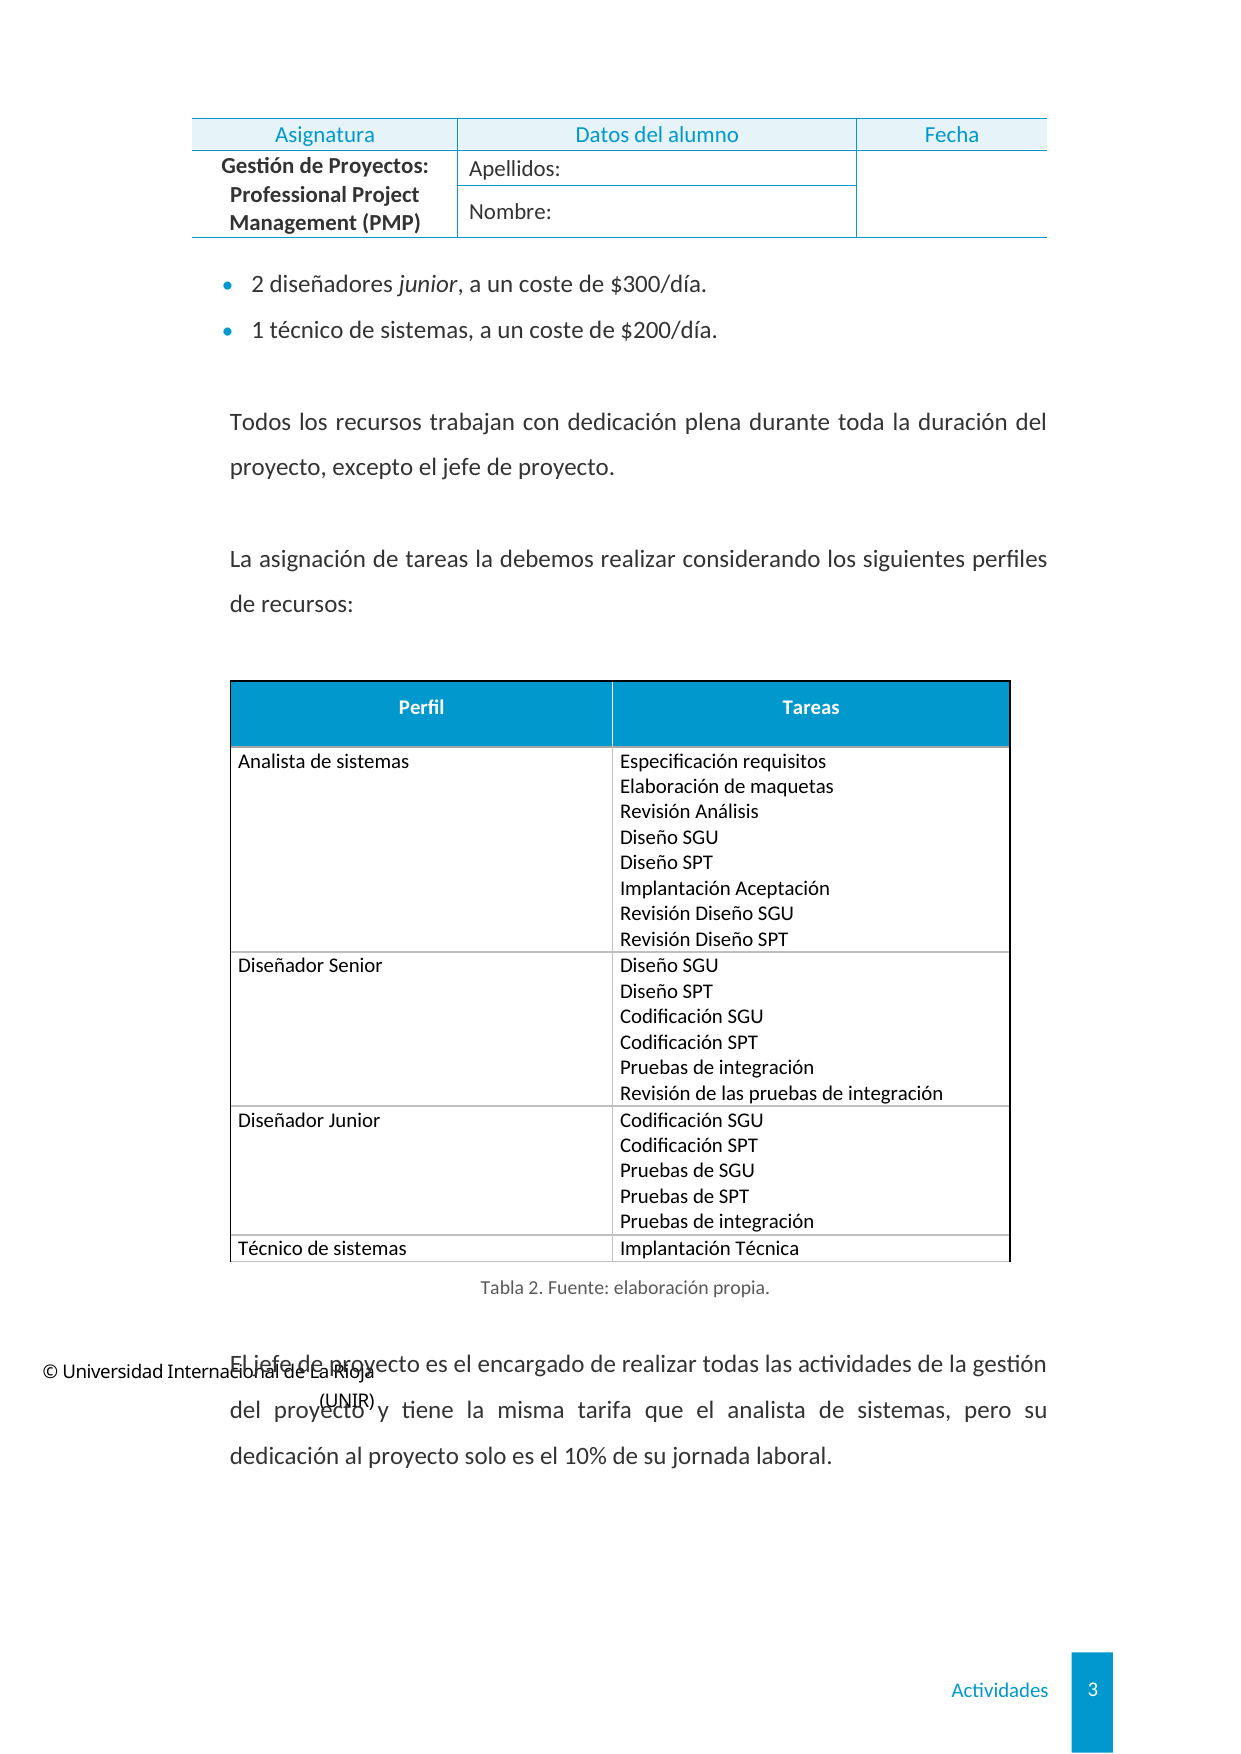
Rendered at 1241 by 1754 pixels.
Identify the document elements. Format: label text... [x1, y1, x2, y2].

text Todos los recursos trabajan con dedicación plena durante toda la duración del proyecto, excepto el jefe de proyecto. [229, 406, 1048, 482]
table_cell Diseñador Junior [231, 1107, 612, 1234]
text El jefe de proyecto es el encargado de realizar todas las actividades de la gestión del proyecto y tiene la misma tarifa que el analista de sistemas, pero su dedicación al proyecto solo es el 10% de su jornada laboral. [229, 1348, 1048, 1470]
table_header Perfil [231, 682, 612, 746]
table_cell Analista de sistemas [231, 748, 612, 951]
table_cell Especificación requisitos Elaboración de maquetas Revisión Análisis Diseño SGU Diseño SPT Implantación Aceptación Revisión Diseño SGU Revisión Diseño SPT [613, 748, 1009, 951]
table_cell Técnico de sistemas [231, 1236, 612, 1261]
table_cell Implantación Técnica [613, 1236, 1009, 1261]
table_header Tareas [613, 682, 1009, 746]
table_cell Diseñador Senior [231, 953, 612, 1105]
table_cell Diseño SGU Diseño SPT Codificación SGU Codificación SPT Pruebas de integración Revisión de las pruebas de integración [613, 953, 1009, 1105]
table_cell Codificación SGU Codificación SPT Pruebas de SGU Pruebas de SPT Pruebas de integración [613, 1107, 1009, 1234]
text Tabla 2. Fuente: elaboración propia. [180, 1275, 1071, 1299]
list 2 diseñadores junior, a un coste de $300/día. [222, 268, 1048, 299]
list 1 técnico de sistemas, a un coste de $200/día. [222, 314, 1048, 345]
text La asignación de tareas la debemos realizar considerando los siguientes perfiles de recursos: [229, 543, 1048, 619]
